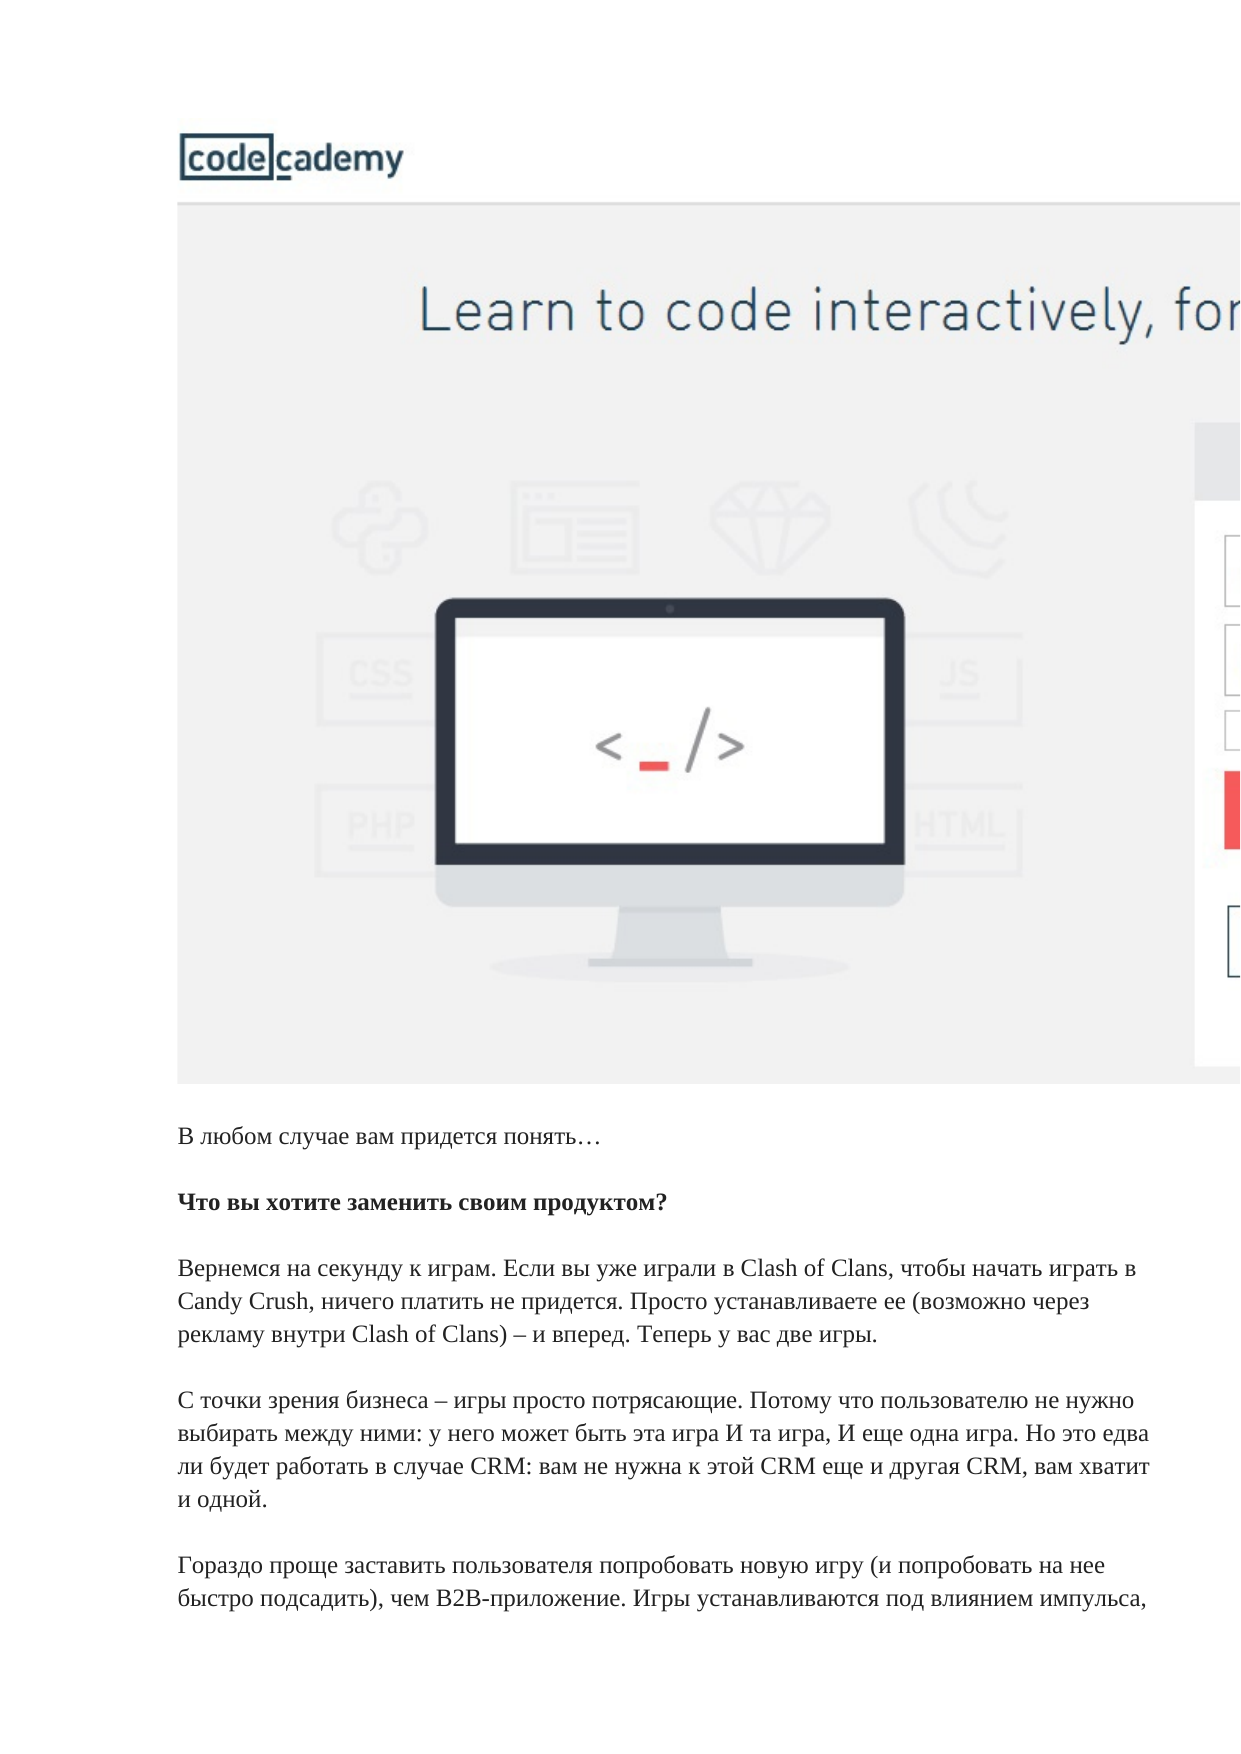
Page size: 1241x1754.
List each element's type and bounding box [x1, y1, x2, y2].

text [177, 1084, 1152, 1612]
picture [177, 118, 1241, 1084]
